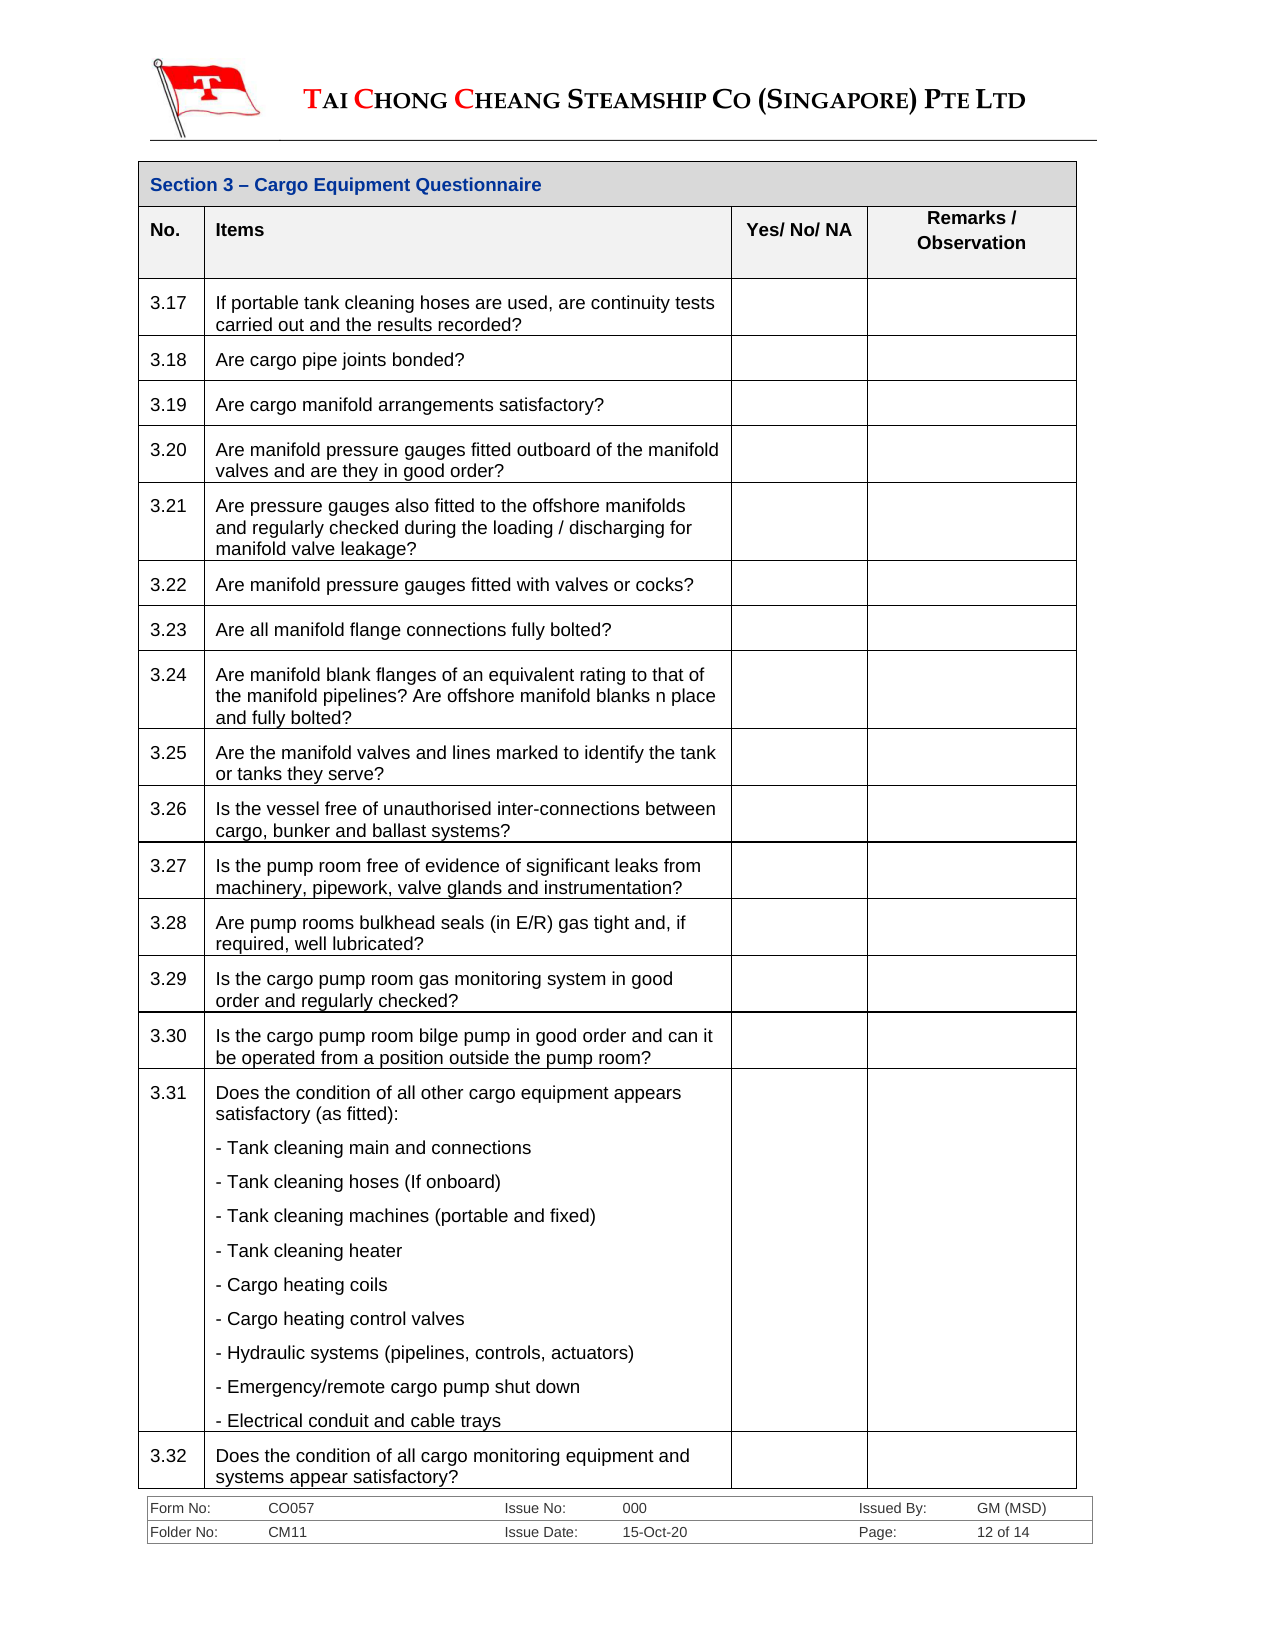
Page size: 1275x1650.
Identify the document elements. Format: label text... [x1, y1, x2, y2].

table_cell [732, 651, 867, 728]
table_cell [868, 651, 1076, 728]
table_cell [139, 956, 204, 1011]
table_cell [732, 381, 867, 425]
table_cell [139, 279, 204, 335]
table_cell [139, 899, 204, 955]
table_cell Are manifold blank flanges of an equivalent rating to that of the manifold pipelines? Are offshore manifold blanks n place and fully bolted? [205, 651, 731, 728]
table_cell Are pump rooms bulkhead seals (in E/R) gas tight and, if required, well lubricated? [205, 899, 731, 955]
table_cell [732, 786, 867, 841]
table_cell Remarks / Observation [868, 207, 1076, 278]
table_cell [868, 381, 1076, 425]
table_cell [139, 483, 204, 560]
table_cell [139, 336, 204, 380]
table_cell [868, 1069, 1076, 1431]
table_cell [139, 1013, 204, 1068]
table_cell [139, 561, 204, 605]
table_cell Is the cargo pump room gas monitoring system in good order and regularly checked? [205, 956, 731, 1011]
table_cell [732, 729, 867, 785]
table_cell Items [205, 207, 731, 278]
table_cell Are manifold pressure gauges fitted outboard of the manifold valves and are they in good order? [205, 426, 731, 482]
table_cell [139, 843, 204, 898]
table_cell Is the cargo pump room bilge pump in good order and can it be operated from a position outside the pump room? [205, 1013, 731, 1068]
table_header Section 3 – Cargo Equipment Questionnaire [139, 162, 1076, 206]
table_cell [139, 786, 204, 841]
table_cell [732, 1013, 867, 1068]
table_cell [868, 606, 1076, 650]
table_cell [868, 843, 1076, 898]
table_cell [732, 606, 867, 650]
table_cell [868, 483, 1076, 560]
table_cell [732, 336, 867, 380]
table_cell If portable tank cleaning hoses are used, are continuity tests carried out and the results recorded? [205, 279, 731, 335]
table_cell [732, 1432, 867, 1488]
table_cell 3.32 [139, 1432, 204, 1488]
table_cell [732, 1069, 867, 1431]
table_cell Yes/ No/ NA [732, 207, 867, 278]
table_cell Are cargo pipe joints bonded? [205, 336, 731, 380]
table_cell [139, 606, 204, 650]
table_cell [868, 279, 1076, 335]
table_cell [732, 843, 867, 898]
table_cell [868, 1013, 1076, 1068]
table_cell Are pressure gauges also fitted to the offshore manifolds and regularly checked during the loading / discharging for manifold valve leakage? [205, 483, 731, 560]
table_cell [868, 336, 1076, 380]
table_cell No. [139, 207, 204, 278]
table_cell Are all manifold flange connections fully bolted? [205, 606, 731, 650]
table_cell Are the manifold valves and lines marked to identify the tank or tanks they serve? [205, 729, 731, 785]
table_cell [139, 381, 204, 425]
table_cell [868, 1432, 1076, 1488]
table_cell [732, 561, 867, 605]
table_cell Are manifold pressure gauges fitted with valves or cocks? [205, 561, 731, 605]
table_cell [868, 561, 1076, 605]
table_cell [868, 956, 1076, 1011]
table_cell [868, 786, 1076, 841]
table_cell [868, 729, 1076, 785]
table_cell [139, 426, 204, 482]
table_cell [732, 426, 867, 482]
table_cell Does the condition of all other cargo equipment appears satisfactory (as fitted): - Tank cleaning main and connections - Tank cleaning hoses (If onboard) - Tank cleaning machines (portable and fixed) - Tank cleaning heater - Cargo heating coils - Cargo heating control valves - Hydraulic systems (pipelines, controls, actuators) - Emergency/remote cargo pump shut down - Electrical conduit and cable trays [205, 1069, 731, 1431]
table_cell [732, 899, 867, 955]
table_cell [732, 279, 867, 335]
table_cell [868, 426, 1076, 482]
table_cell [732, 956, 867, 1011]
table_cell Are cargo manifold arrangements satisfactory? [205, 381, 731, 425]
table_cell 3.31 [139, 1069, 204, 1431]
table_cell [868, 899, 1076, 955]
table_cell [139, 729, 204, 785]
table_cell Is the vessel free of unauthorised inter-connections between cargo, bunker and ballast systems? [205, 786, 731, 841]
table_cell Is the pump room free of evidence of significant leaks from machinery, pipework, valve glands and instrumentation? [205, 843, 731, 898]
table_cell [139, 651, 204, 728]
picture [150, 58, 1097, 142]
table_cell [732, 483, 867, 560]
